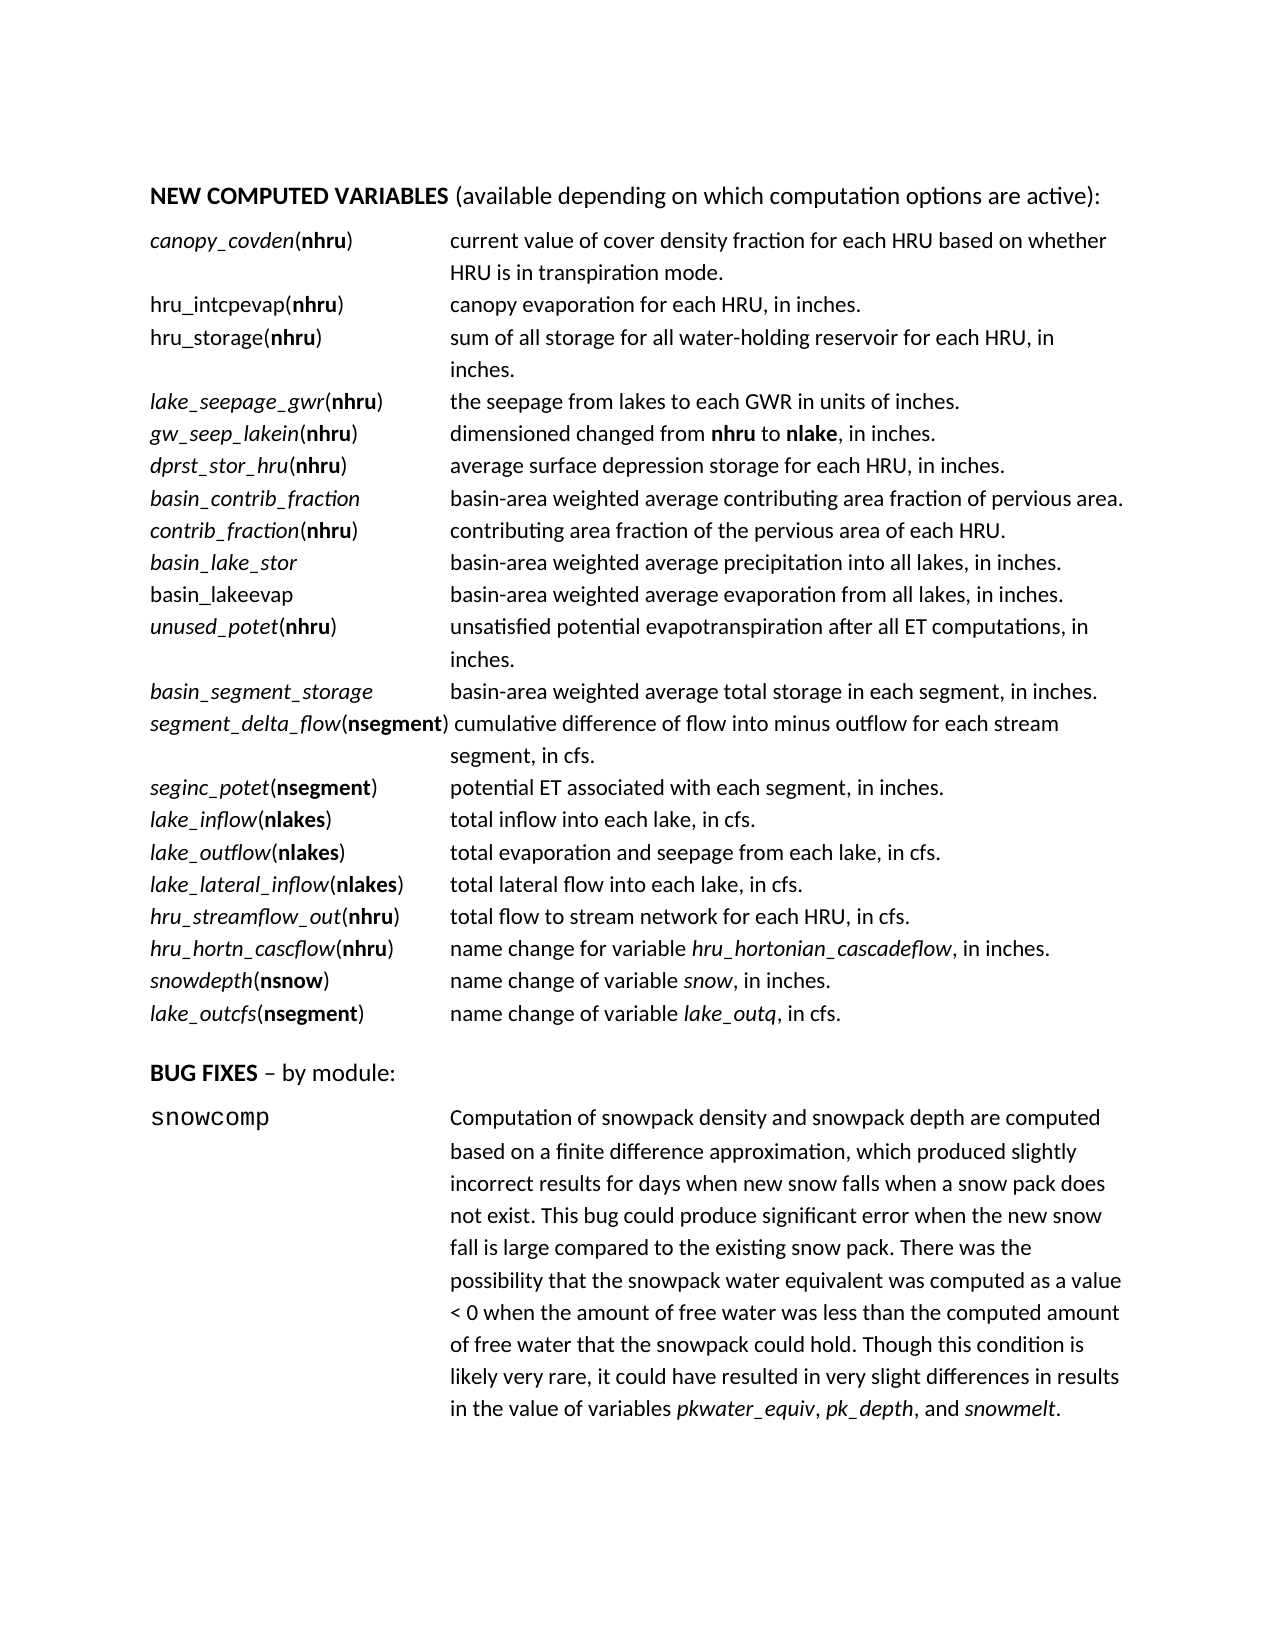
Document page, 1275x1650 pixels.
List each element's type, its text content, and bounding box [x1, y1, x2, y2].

text lake_outcfs(nsegment) name change of variable lake_outq, in cfs. [150, 999, 1125, 1027]
text BUG FIXES – by module: [150, 1057, 1125, 1088]
text hru_hortn_cascflow(nhru) name change for variable hru_hortonian_cascadeflow, in inches. [150, 934, 1125, 962]
text lake_lateral_inflow(nlakes) total lateral flow into each lake, in cfs. [150, 870, 1125, 898]
text canopy_covden(nhru) current value of cover density fraction for each HRU based on whether HRU is in transpiration mode. [150, 226, 1125, 286]
text basin_lake_stor basin-area weighted average precipitation into all lakes, in inches. [150, 548, 1125, 576]
text hru_intcpevap(nhru) canopy evaporation for each HRU, in inches. [150, 291, 1125, 319]
text seginc_potet(nsegment) potential ET associated with each segment, in inches. [150, 773, 1125, 801]
text unused_potet(nhru) unsatisfied potential evapotranspiration after all ET computations, in inches. [150, 612, 1125, 673]
text gw_seep_lakein(nhru) dimensioned changed from nhru to nlake, in inches. [150, 419, 1125, 447]
text segment_delta_flow(nsegment) cumulative difference of flow into minus outflow for each stream [150, 709, 1125, 737]
text lake_inflow(nlakes) total inflow into each lake, in cfs. [150, 806, 1125, 834]
text contrib_fraction(nhru) contributing area fraction of the pervious area of each HRU. [150, 516, 1125, 544]
text lake_outflow(nlakes) total evaporation and seepage from each lake, in cfs. [150, 838, 1125, 866]
text basin_lakeevap basin-area weighted average evaporation from all lakes, in inches. [150, 580, 1125, 608]
text snowdepth(nsnow) name change of variable snow, in inches. [150, 967, 1125, 994]
text basin_contrib_fraction basin-area weighted average contributing area fraction of pervious area. [150, 484, 1125, 512]
text hru_storage(nhru) sum of all storage for all water-holding reservoir for each HRU, in inches. [150, 323, 1125, 383]
text snowcomp Computation of snowpack density and snowpack depth are computed based on a finite difference approximation, which produced slightly incorrect results for days when new snow falls when a snow pack does not exist. This bug could produce significant error when the new snow fall is large compared to the existing snow pack. There was the possibility that the snowpack water equivalent was computed as a value < 0 when the amount of free water was less than the computed amount of free water that the snowpack could hold. Though this condition is likely very rare, it could have resulted in very slight differences in results in the value of variables pkwater_equiv, pk_depth, and snowmelt. [150, 1103, 1125, 1422]
text dprst_stor_hru(nhru) average surface depression storage for each HRU, in inches. [150, 452, 1125, 479]
text NEW COMPUTED VARIABLES (available depending on which computation options are active): [150, 181, 1125, 211]
text hru_streamflow_out(nhru) total flow to stream network for each HRU, in cfs. [150, 902, 1125, 930]
text segment, in cfs. [375, 741, 1125, 769]
text lake_seepage_gwr(nhru) the seepage from lakes to each GWR in units of inches. [150, 387, 1125, 415]
text basin_segment_storage basin-area weighted average total storage in each segment, in inches. [150, 677, 1125, 705]
